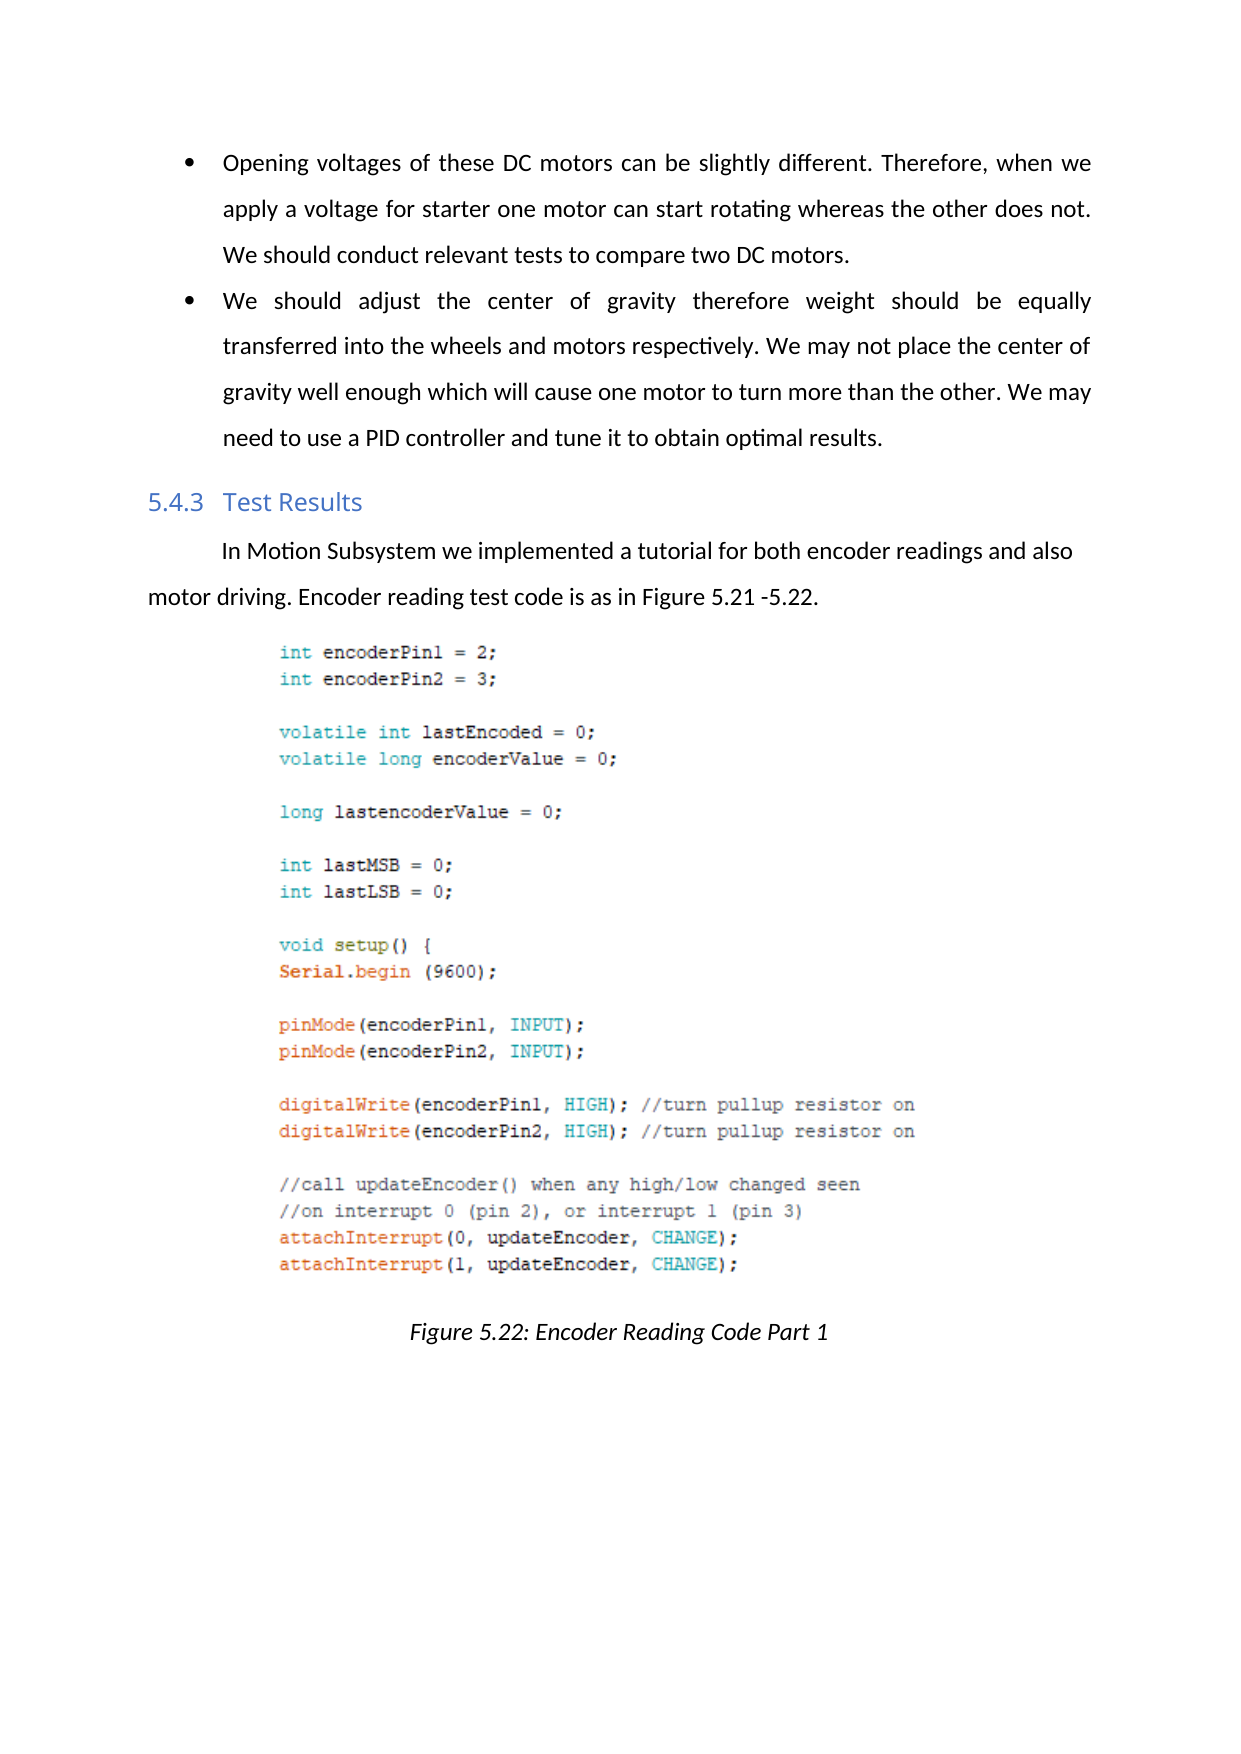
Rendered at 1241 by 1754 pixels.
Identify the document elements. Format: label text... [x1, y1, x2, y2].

subtitle Test Results [148, 484, 1093, 518]
list Opening voltages of these DC motors can be slightly different. Therefore, when we apply a voltage for starter one motor can start rotating whereas the other does not. We should conduct relevant tests to compare two DC motors. [185, 148, 1093, 269]
picture [267, 643, 973, 1286]
text In Motion Subsystem we implemented a tutorial for both encoder readings and also motor driving. Encoder reading test code is as in Figure 5.21 -5.22. [148, 535, 1093, 612]
list We should adjust the center of gravity therefore weight should be equally transferred into the wheels and motors respectively. We may not place the center of gravity well enough which will cause one motor to turn more than the other. We may need to use a PID controller and tune it to obtain optimal results. [185, 285, 1093, 452]
